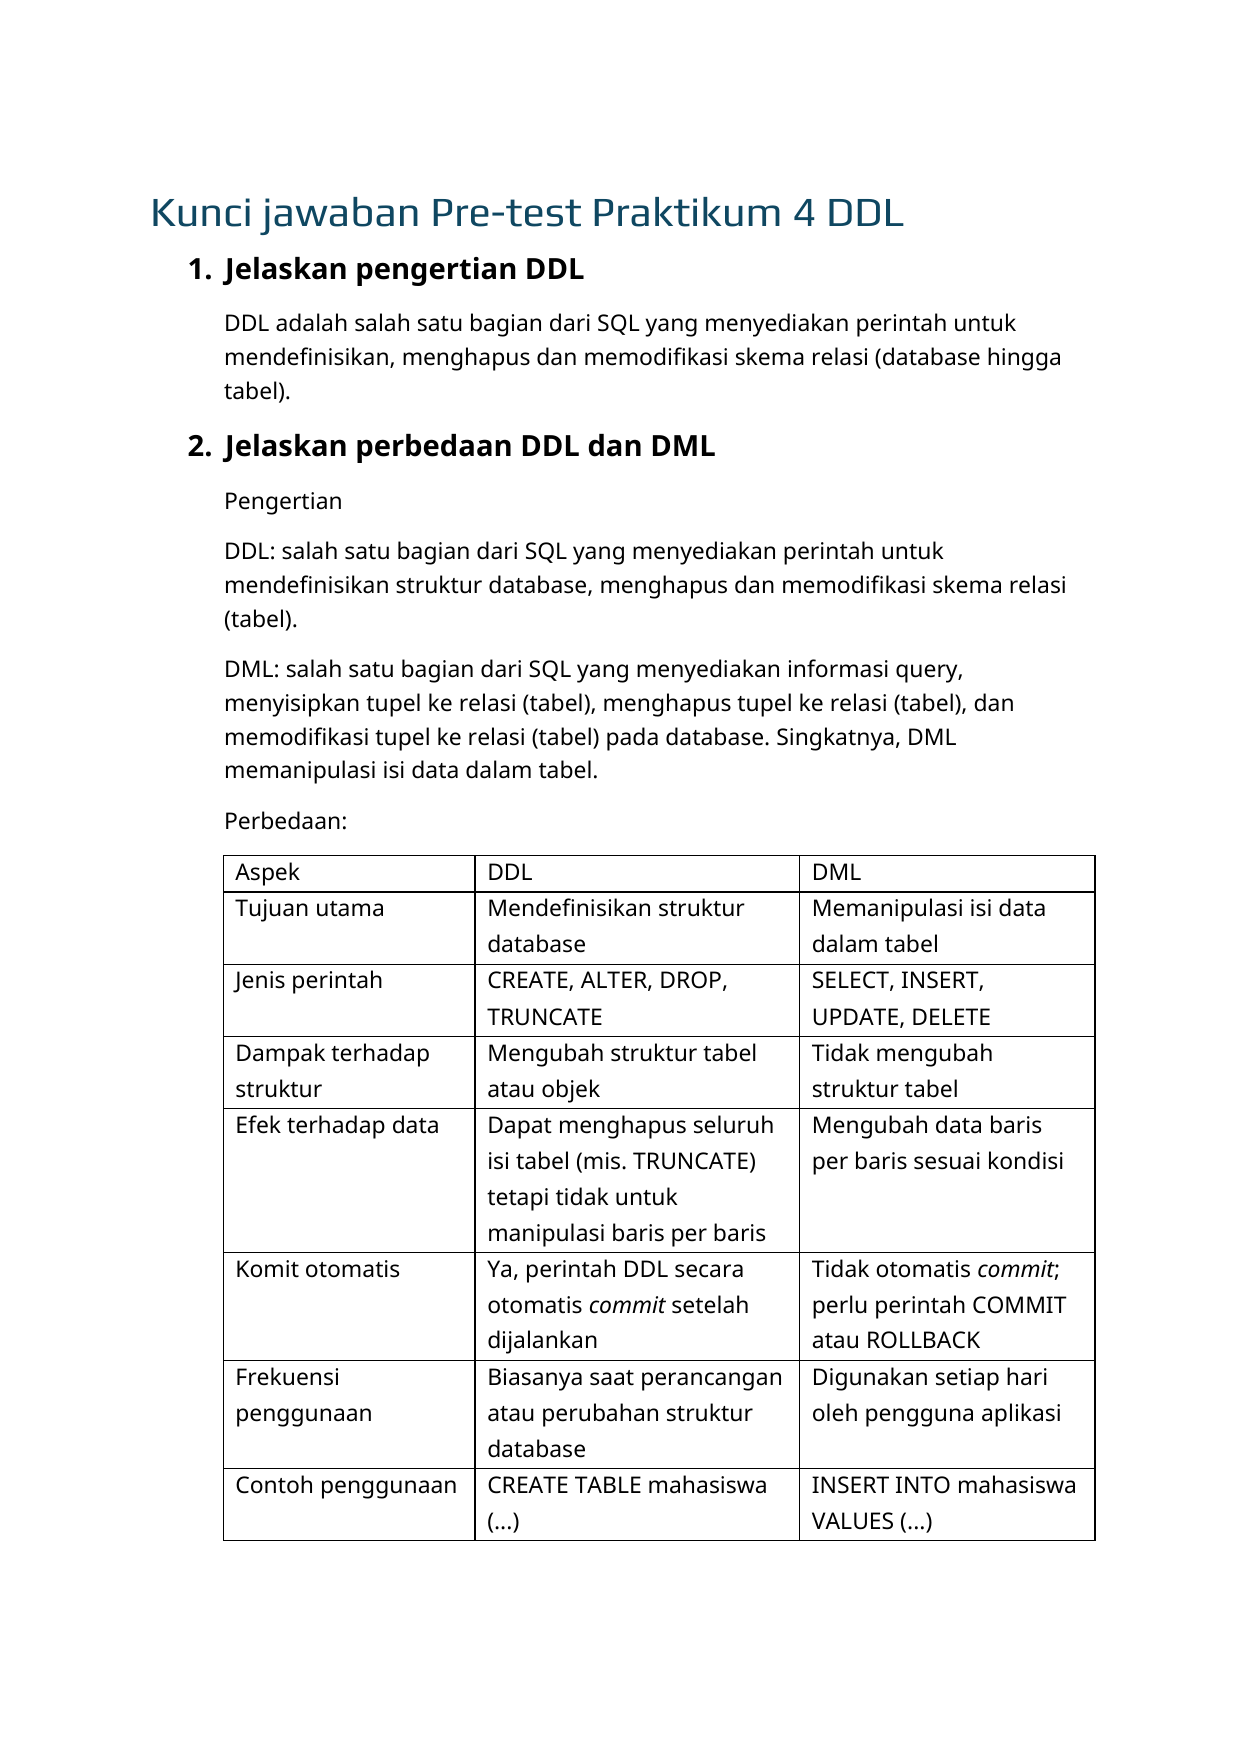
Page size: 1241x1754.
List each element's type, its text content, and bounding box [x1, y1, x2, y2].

table_header DML [800, 856, 1094, 891]
list Jelaskan pengertian DDL [187, 248, 1090, 288]
table_cell Frekuensi penggunaan [224, 1361, 474, 1468]
table_header Aspek [224, 856, 474, 891]
table_cell SELECT, INSERT, UPDATE, DELETE [800, 965, 1094, 1036]
text DML: salah satu bagian dari SQL yang menyediakan informasi query, menyisipkan tupel ke relasi (tabel), menghapus tupel ke relasi (tabel), dan memodifikasi tupel ke relasi (tabel) pada database. Singkatnya, DML memanipulasi isi data dalam tabel. [224, 653, 1090, 786]
text Perbedaan: [224, 805, 1090, 836]
text DDL adalah salah satu bagian dari SQL yang menyediakan perintah untuk mendefinisikan, menghapus dan memodifikasi skema relasi (database hingga tabel). [224, 307, 1090, 406]
table_cell Tujuan utama [224, 893, 474, 963]
table_cell Tidak mengubah struktur tabel [800, 1037, 1094, 1108]
table_cell Biasanya saat perancangan atau perubahan struktur database [476, 1361, 799, 1468]
table_cell Dampak terhadap struktur [224, 1037, 474, 1108]
table_cell INSERT INTO mahasiswa VALUES (...) [800, 1469, 1094, 1540]
table_cell CREATE TABLE mahasiswa (...) [476, 1469, 799, 1540]
table_cell Digunakan setiap hari oleh pengguna aplikasi [800, 1361, 1094, 1468]
table_cell Ya, perintah DDL secara otomatis commit setelah dijalankan [476, 1253, 799, 1359]
table_cell Komit otomatis [224, 1253, 474, 1359]
table_cell Tidak otomatis commit; perlu perintah COMMIT atau ROLLBACK [800, 1253, 1094, 1359]
table_header DDL [476, 856, 799, 891]
table_cell CREATE, ALTER, DROP, TRUNCATE [476, 965, 799, 1036]
table_cell Mendefinisikan struktur database [476, 893, 799, 963]
text Pengertian [224, 485, 1090, 516]
table_cell Jenis perintah [224, 965, 474, 1036]
list Jelaskan perbedaan DDL dan DML [187, 425, 1090, 465]
text DDL: salah satu bagian dari SQL yang menyediakan perintah untuk mendefinisikan struktur database, menghapus dan memodifikasi skema relasi (tabel). [224, 535, 1090, 634]
table_cell Mengubah struktur tabel atau objek [476, 1037, 799, 1108]
table_cell Mengubah data baris per baris sesuai kondisi [800, 1109, 1094, 1252]
table_cell Contoh penggunaan [224, 1469, 474, 1540]
table_cell Memanipulasi isi data dalam tabel [800, 893, 1094, 963]
table_cell Efek terhadap data [224, 1109, 474, 1252]
subtitle Kunci jawaban Pre-test Praktikum 4 DDL [150, 187, 1090, 236]
table_cell Dapat menghapus seluruh isi tabel (mis. TRUNCATE) tetapi tidak untuk manipulasi baris per baris [476, 1109, 799, 1252]
